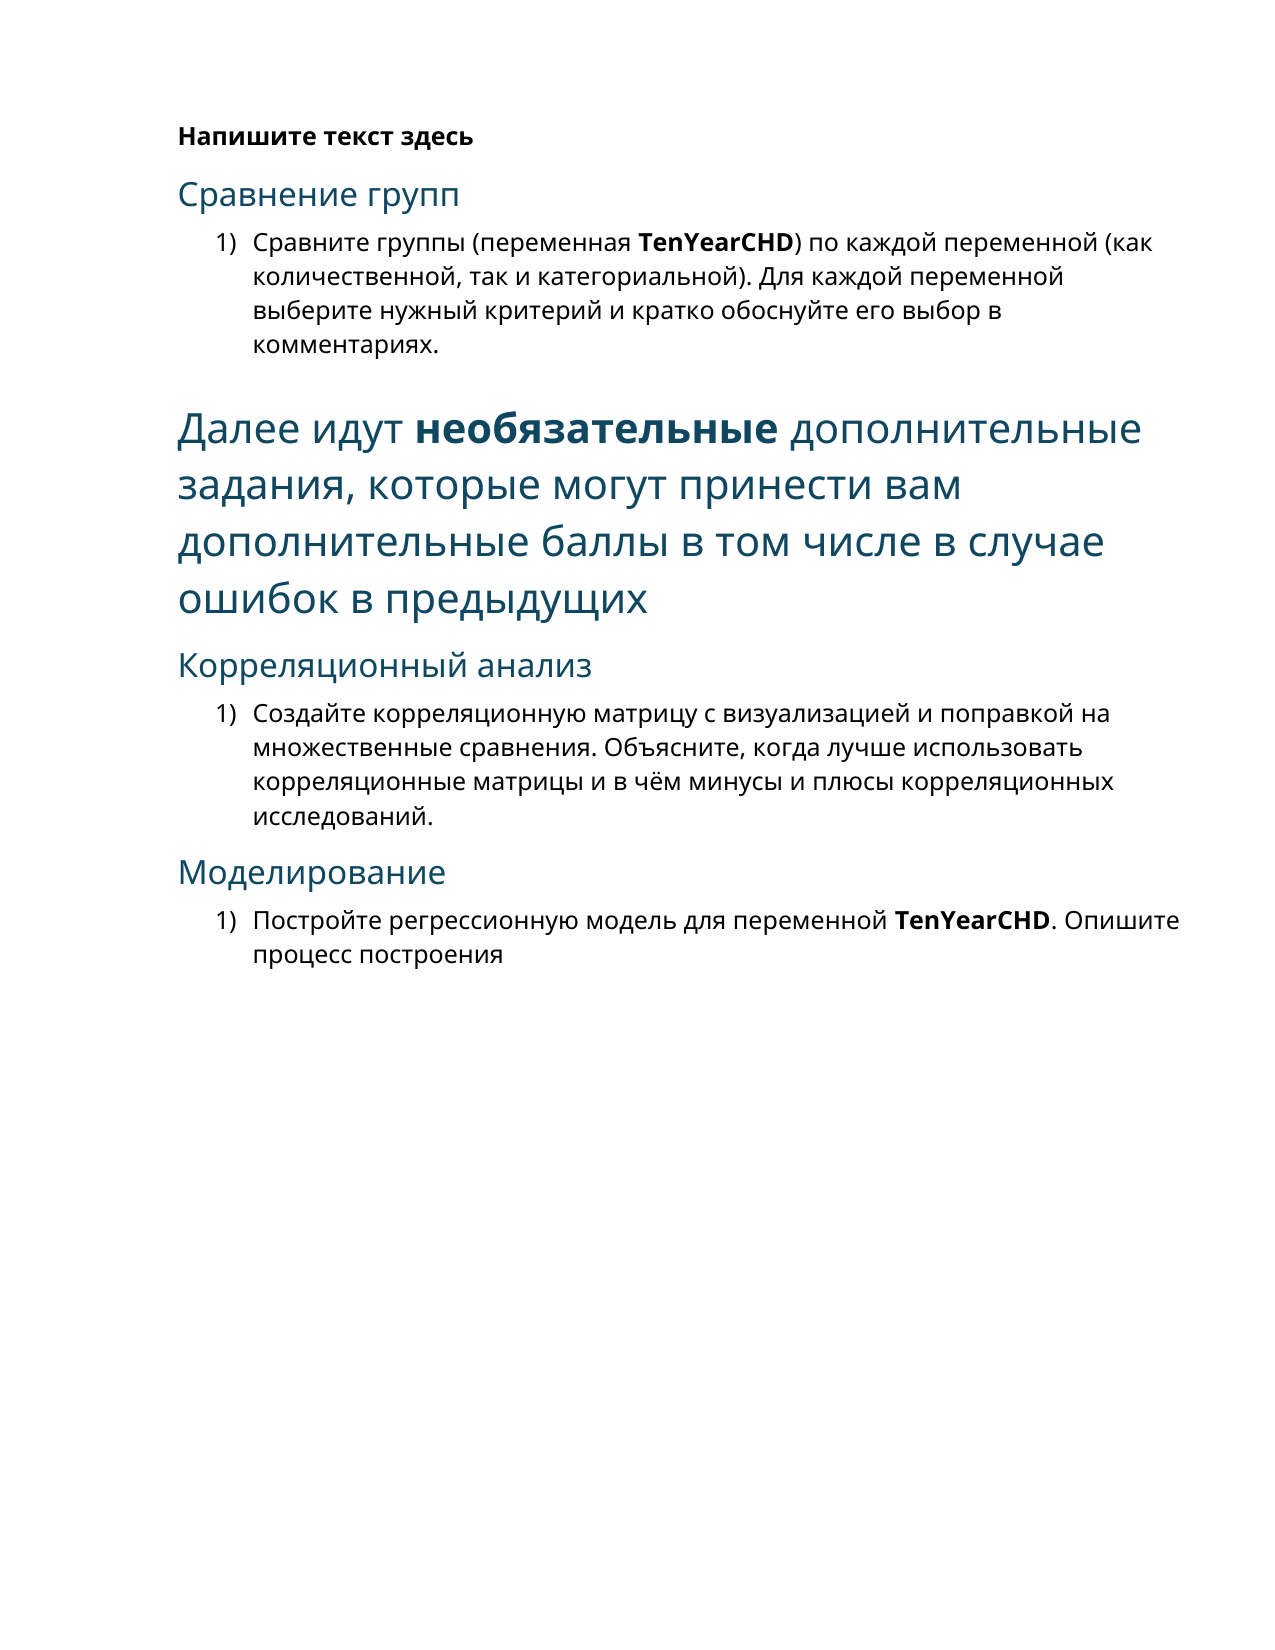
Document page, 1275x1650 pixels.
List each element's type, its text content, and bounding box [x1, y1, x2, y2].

text Напишите текст здесь [177, 118, 1186, 152]
list Создайте корреляционную матрицу с визуализацией и поправкой на множественные сравнения. Объясните, когда лучше использовать корреляционные матрицы и в чём минусы и плюсы корреляционных исследований. [215, 696, 1186, 832]
subtitle Сравнение групп [177, 171, 1186, 216]
list Сравните группы (переменная TenYearCHD) по каждой переменной (как количественной, так и категориальной). Для каждой переменной выберите нужный критерий и кратко обоснуйте его выбор в комментариях. [215, 225, 1186, 361]
subtitle Моделирование [177, 849, 1186, 894]
subtitle Далее идут необязательные дополнительные задания, которые могут принести вам дополнительные баллы в том числе в случае ошибок в предыдущих [177, 398, 1186, 626]
subtitle Корреляционный анализ [177, 642, 1186, 688]
list Постройте регрессионную модель для переменной TenYearCHD. Опишите процесс построения [215, 903, 1186, 971]
